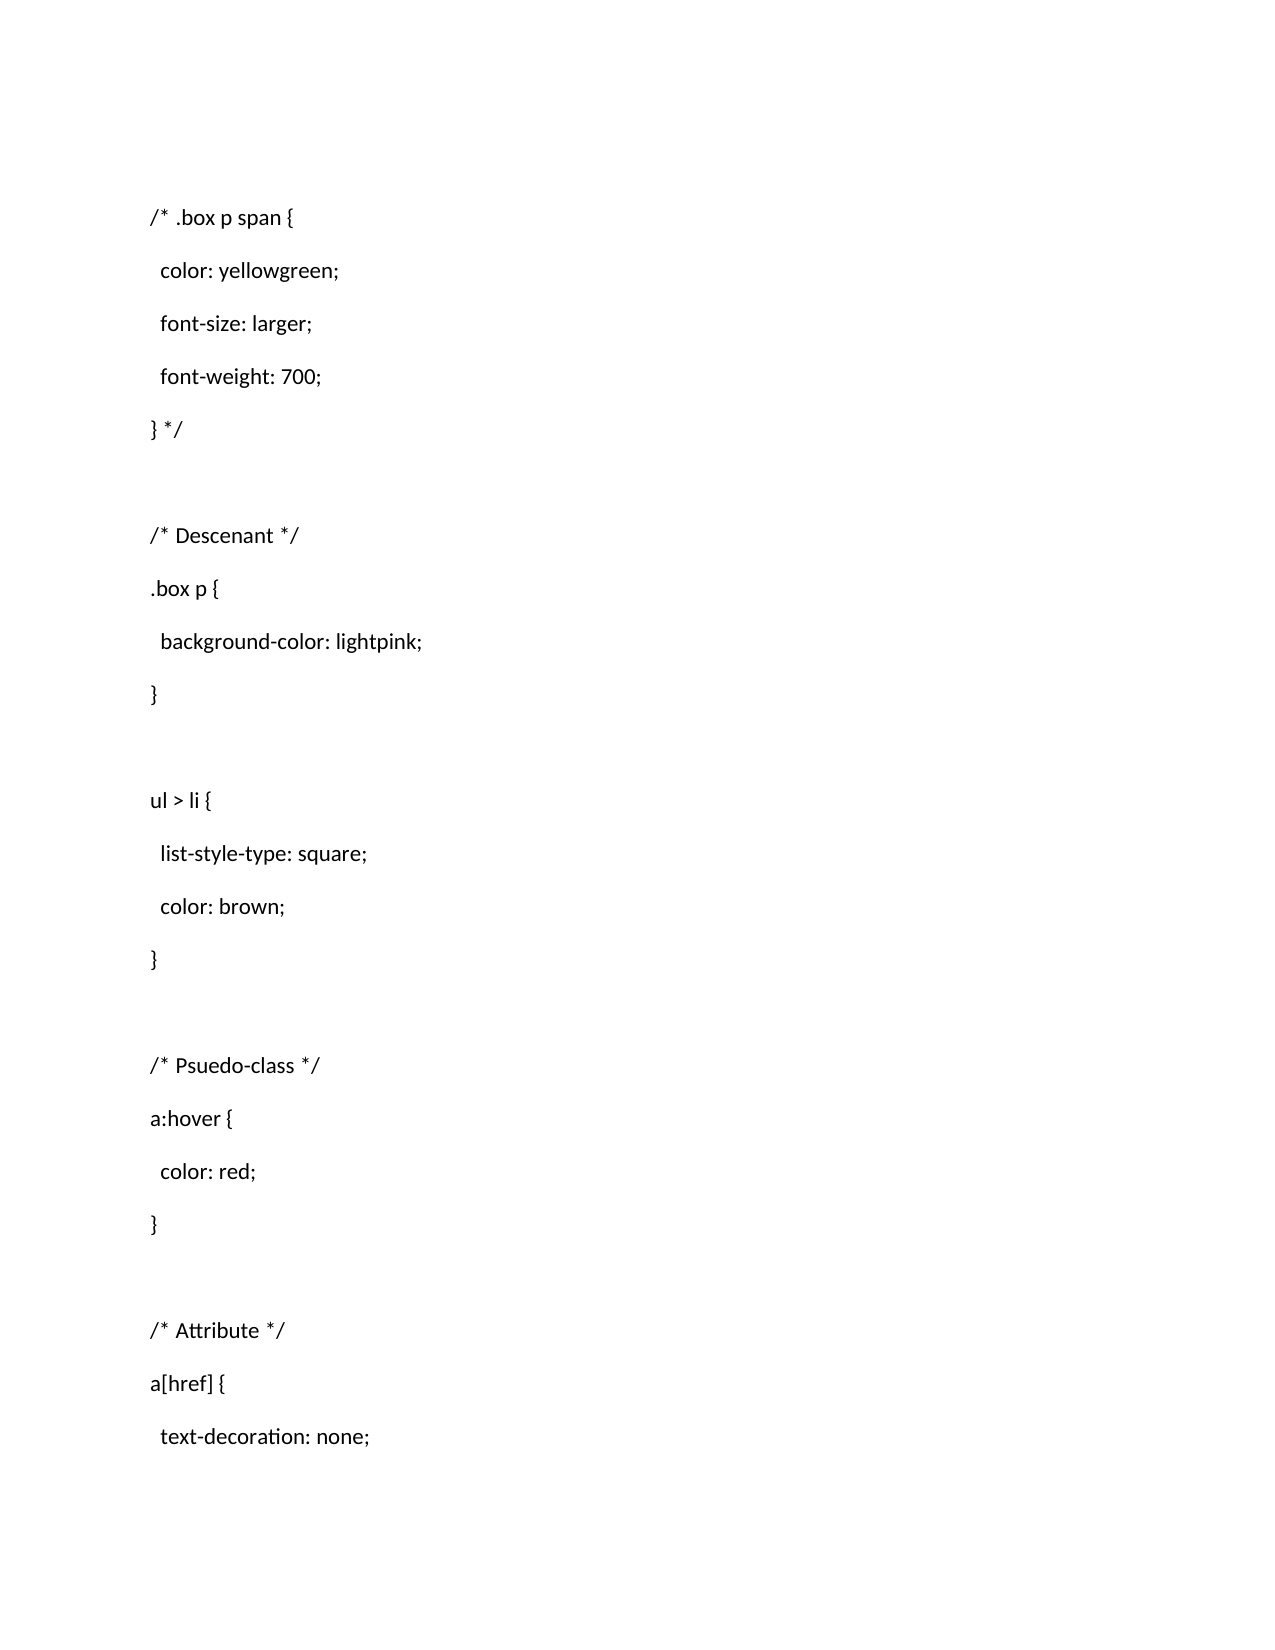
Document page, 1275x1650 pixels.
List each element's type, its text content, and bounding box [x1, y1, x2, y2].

text list-style-type: square; [150, 839, 1125, 867]
text font-size: larger; [150, 309, 1125, 337]
text font-weight: 700; [150, 362, 1125, 390]
text a:hover { [150, 1104, 1125, 1132]
text ul > li { [150, 786, 1125, 814]
text /* .box p span { [150, 203, 1125, 231]
text background-color: lightpink; [150, 627, 1125, 655]
text text-decoration: none; [150, 1422, 1125, 1451]
text color: red; [150, 1157, 1125, 1185]
text /* Psuedo-class */ [150, 1051, 1125, 1079]
text color: brown; [150, 892, 1125, 920]
text } [150, 1210, 1125, 1238]
text /* Descenant */ [150, 521, 1125, 549]
text a[href] { [150, 1369, 1125, 1397]
text } */ [150, 415, 1125, 443]
text } [150, 680, 1125, 708]
text /* Attribute */ [150, 1316, 1125, 1344]
text .box p { [150, 574, 1125, 602]
text } [150, 945, 1125, 973]
text color: yellowgreen; [150, 256, 1125, 284]
